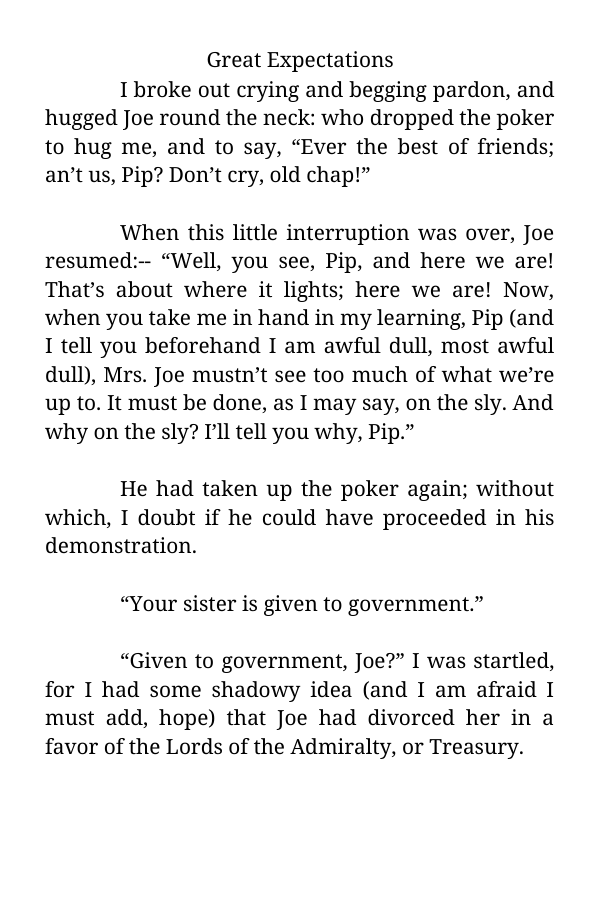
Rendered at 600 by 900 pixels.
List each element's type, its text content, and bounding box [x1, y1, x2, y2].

text “Given to government, Joe?” I was startled, for I had some shadowy idea (and I am afraid I must add, hope) that Joe had divorced her in a favor of the Lords of the Admiralty, or Treasury. [45, 647, 555, 760]
text “Your sister is given to government.” [45, 589, 555, 617]
text When this little interruption was over, Joe resumed:-- “Well, you see, Pip, and here we are! That’s about where it lights; here we are! Now, when you take me in hand in my learning, Pip (and I tell you beforehand I am awful dull, most awful dull), Mrs. Joe mustn’t see too much of what we’re up to. It must be done, as I may say, on the sly. And why on the sly? I’ll tell you why, Pip.” [45, 218, 555, 445]
text I broke out crying and begging pardon, and hugged Joe round the neck: who dropped the poker to hug me, and to say, “Ever the best of friends; an’t us, Pip? Don’t cry, old chap!” [45, 75, 555, 189]
text He had taken up the poker again; without which, I doubt if he could have proceeded in his demonstration. [45, 474, 555, 560]
